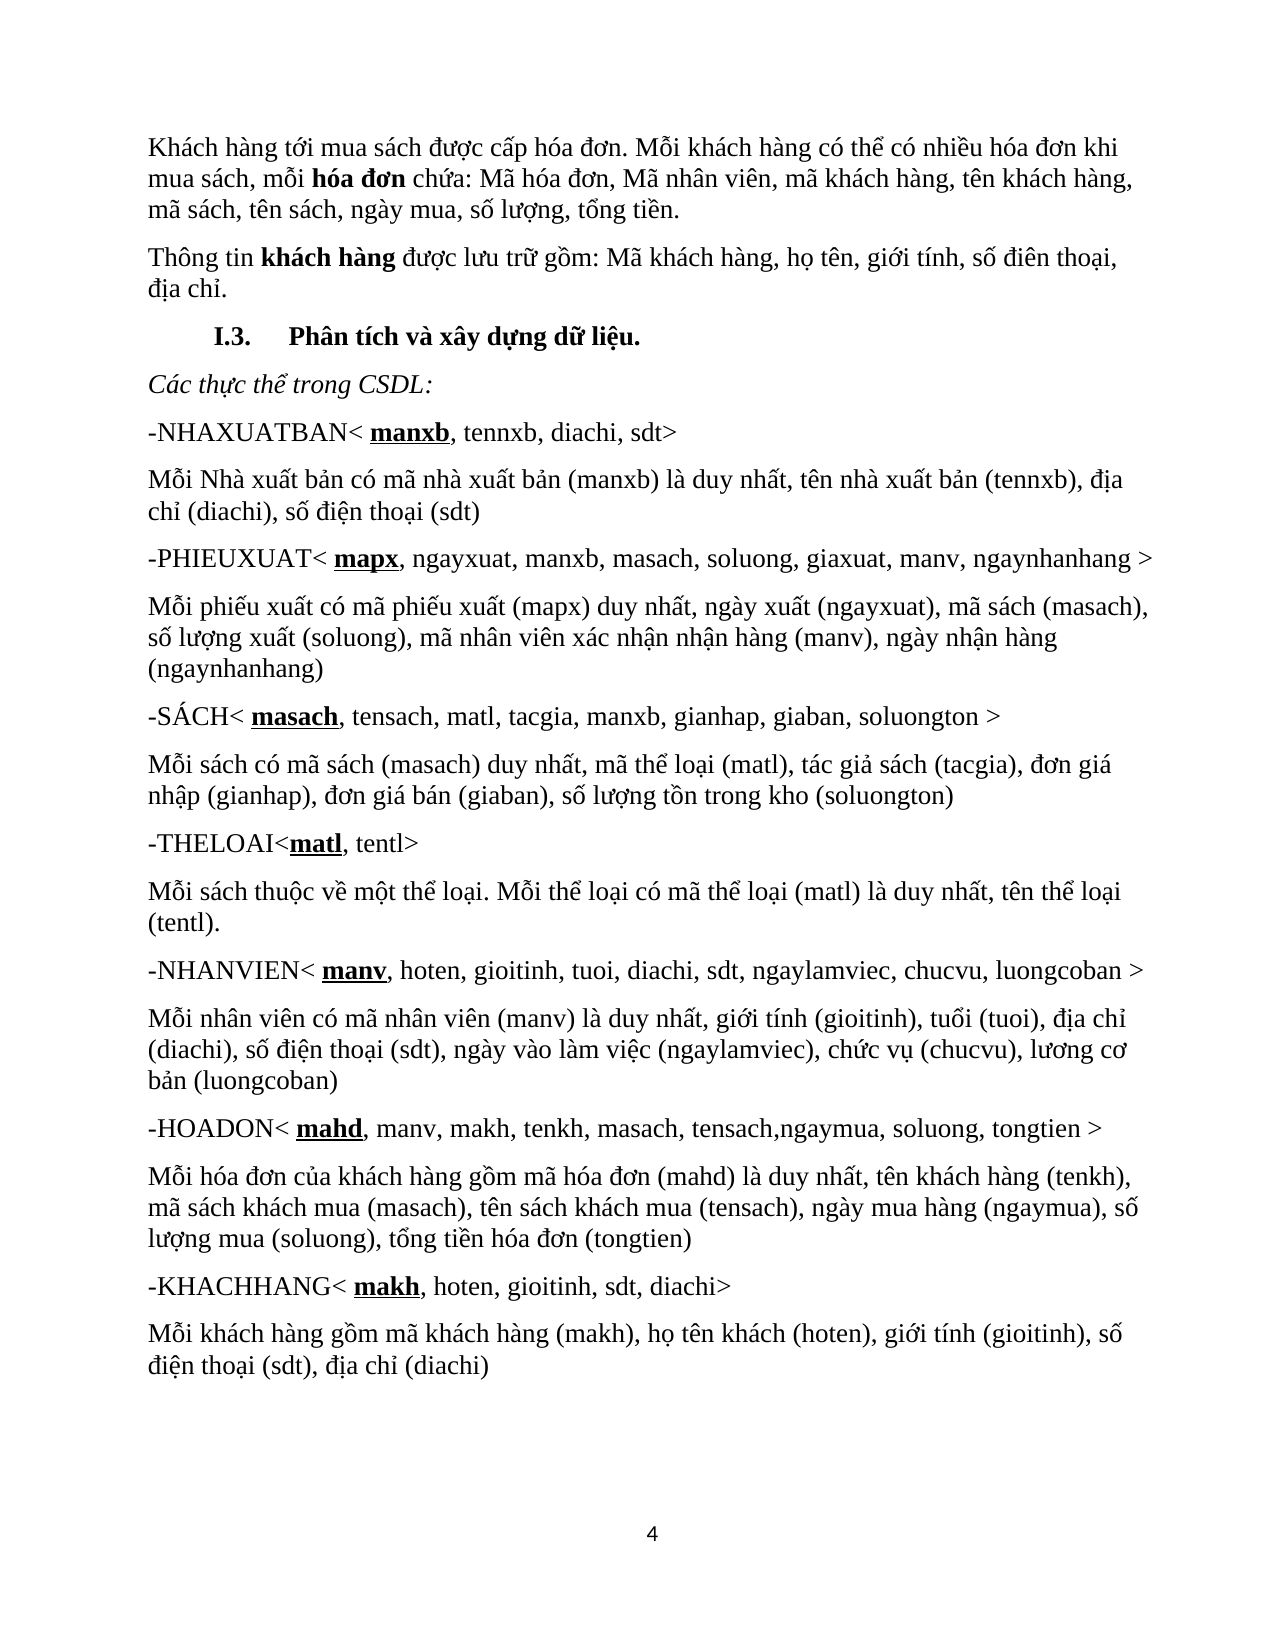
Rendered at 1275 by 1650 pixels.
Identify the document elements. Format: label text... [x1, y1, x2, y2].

text Các thực thể trong CSDL: [148, 368, 1157, 399]
text Mỗi phiếu xuất có mã phiếu xuất (mapx) duy nhất, ngày xuất (ngayxuat), mã sách (masach), số lượng xuất (soluong), mã nhân viên xác nhận nhận hàng (manv), ngày nhận hàng (ngaynhanhang) [148, 590, 1157, 684]
text Mỗi khách hàng gồm mã khách hàng (makh), họ tên khách (hoten), giới tính (gioitinh), số điện thoại (sdt), địa chỉ (diachi) [148, 1318, 1157, 1380]
text -SÁCH< masach, tensach, matl, tacgia, manxb, gianhap, giaban, soluongton > [148, 700, 1157, 732]
text Mỗi hóa đơn của khách hàng gồm mã hóa đơn (mahd) là duy nhất, tên khách hàng (tenkh), mã sách khách mua (masach), tên sách khách mua (tensach), ngày mua hàng (ngaymua), số lượng mua (soluong), tổng tiền hóa đơn (tongtien) [148, 1160, 1157, 1253]
text Mỗi sách thuộc về một thể loại. Mỗi thể loại có mã thể loại (matl) là duy nhất, tên thể loại (tentl). [148, 875, 1157, 937]
text -PHIEUXUAT< mapx, ngayxuat, manxb, masach, soluong, giaxuat, manv, ngaynhanhang > [148, 542, 1157, 574]
text Khách hàng tới mua sách được cấp hóa đơn. Mỗi khách hàng có thể có nhiều hóa đơn khi mua sách, mỗi hóa đơn chứa: Mã hóa đơn, Mã nhân viên, mã khách hàng, tên khách hàng, mã sách, tên sách, ngày mua, số lượng, tổng tiền. [148, 131, 1157, 224]
text -NHANVIEN< manv, hoten, gioitinh, tuoi, diachi, sdt, ngaylamviec, chucvu, luongcoban > [148, 954, 1157, 985]
text Mỗi Nhà xuất bản có mã nhà xuất bản (manxb) là duy nhất, tên nhà xuất bản (tennxb), địa chỉ (diachi), số điện thoại (sdt) [148, 463, 1157, 526]
text -NHAXUATBAN< manxb, tennxb, diachi, sdt> [148, 416, 1157, 447]
list Phân tích và xây dựng dữ liệu. [213, 320, 1157, 351]
text -HOADON< mahd, manv, makh, tenkh, masach, tensach,ngaymua, soluong, tongtien > [148, 1112, 1157, 1143]
text -KHACHHANG< makh, hoten, gioitinh, sdt, diachi> [148, 1270, 1157, 1301]
text -THELOAI<matl, tentl> [148, 827, 1157, 858]
text Thông tin khách hàng được lưu trữ gồm: Mã khách hàng, họ tên, giới tính, số điên thoại, địa chỉ. [148, 241, 1157, 303]
text Mỗi nhân viên có mã nhân viên (manv) là duy nhất, giới tính (gioitinh), tuổi (tuoi), địa chỉ (diachi), số điện thoại (sdt), ngày vào làm việc (ngaylamviec), chức vụ (chucvu), lương cơ bản (luongcoban) [148, 1002, 1157, 1095]
text Mỗi sách có mã sách (masach) duy nhất, mã thể loại (matl), tác giả sách (tacgia), đơn giá nhập (gianhap), đơn giá bán (giaban), số lượng tồn trong kho (soluongton) [148, 748, 1157, 811]
